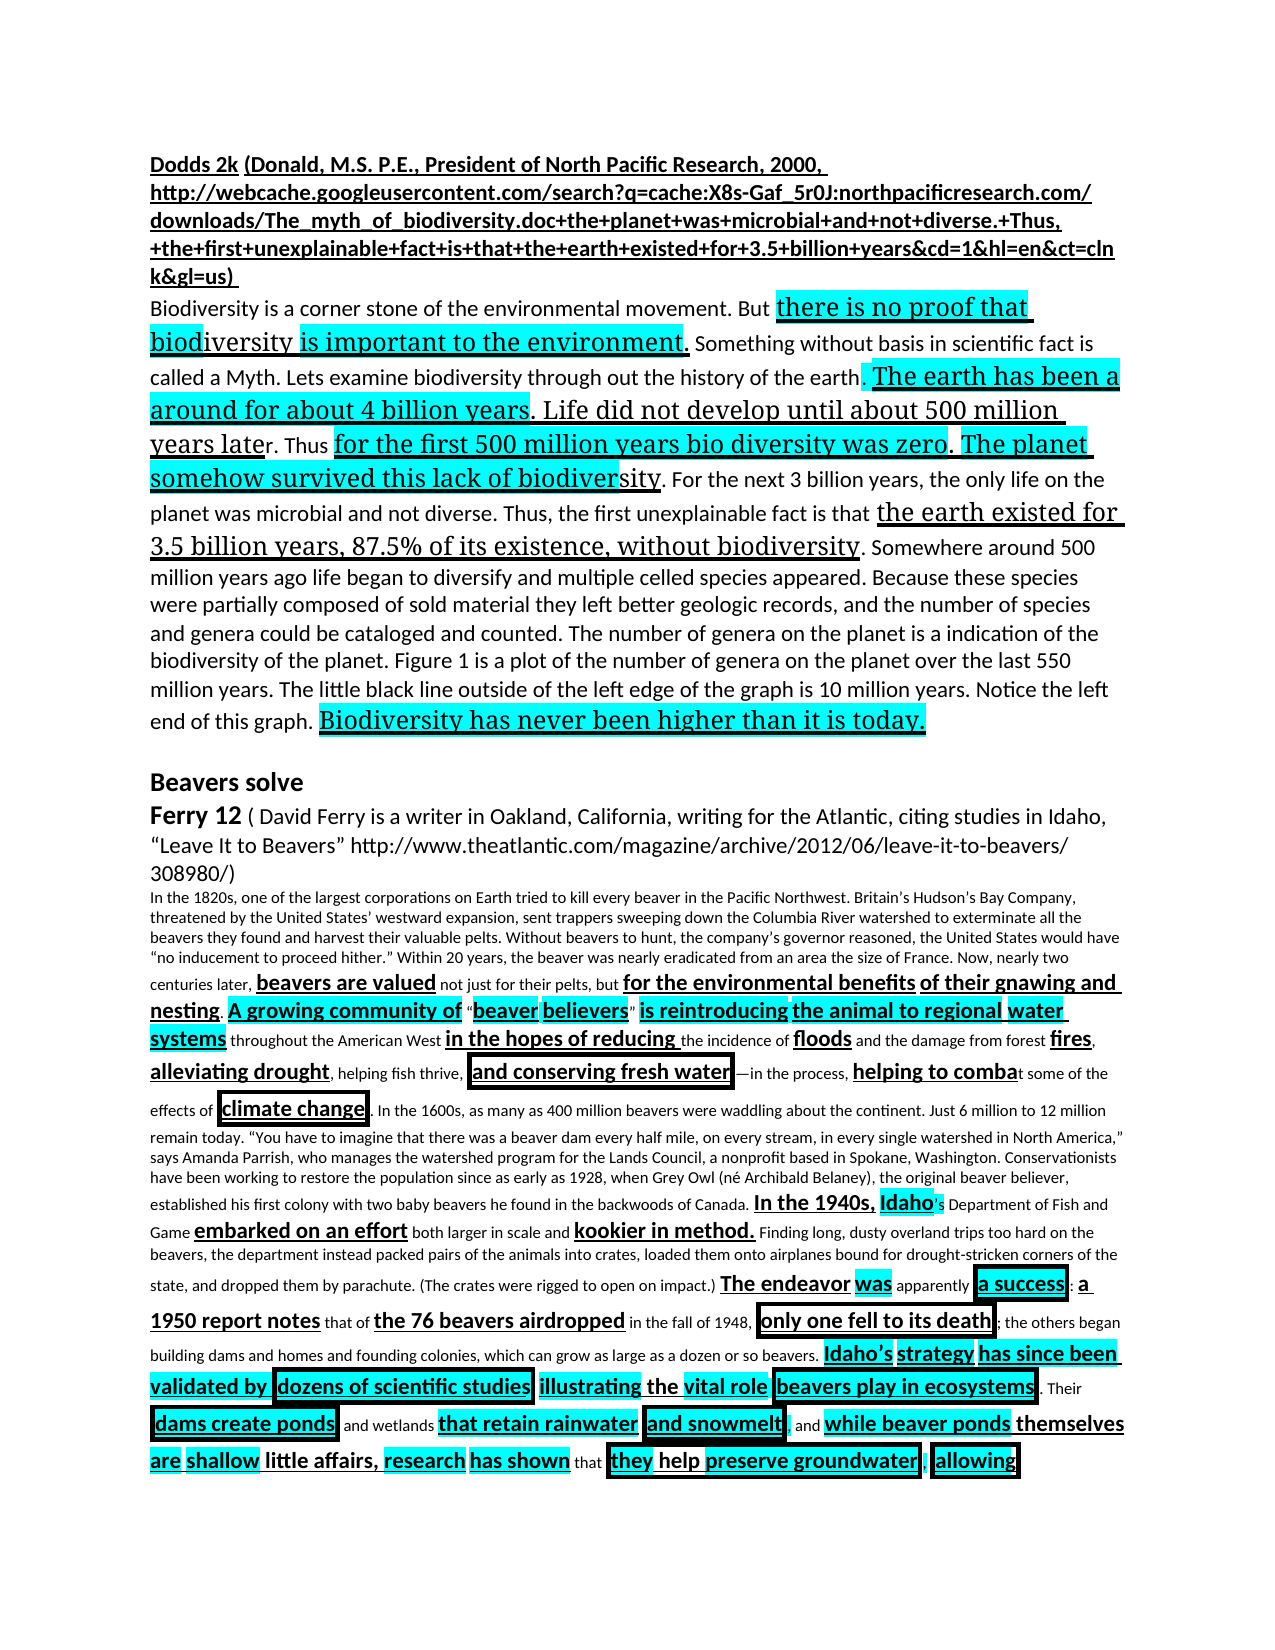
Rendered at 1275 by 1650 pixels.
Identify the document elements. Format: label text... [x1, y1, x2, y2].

text Ferry 12 ( David Ferry is a writer in Oakland, California, writing for the Atlantic, citing studies in Idaho, “Leave It to Beavers” http://www.theatlantic.com/magazine/archive/2012/06/leave-it-to-beavers/308980/) [150, 798, 1125, 887]
text Beavers solve [150, 765, 1125, 798]
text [150, 887, 1125, 1479]
text Biodiversity is a corner stone of the environmental movement. But there is no proof that biodiversity is important to the environment. Something without basis in scientific fact is called a Myth. Lets examine biodiversity through out the history of the earth. The earth has been a around for about 4 billion years. Life did not develop until about 500 million years later. Thus for the first 500 million years bio diversity was zero. The planet somehow survived this lack of biodiversity. For the next 3 billion years, the only life on the planet was microbial and not diverse. Thus, the first unexplainable fact is that the earth existed for 3.5 billion years, 87.5% of its existence, without biodiversity. Somewhere around 500 million years ago life began to diversify and multiple celled species appeared. Because these species were partially composed of sold material they left better geologic records, and the number of species and genera could be cataloged and counted. The number of genera on the planet is a indication of the biodiversity of the planet. Figure 1 is a plot of the number of genera on the planet over the last 550 million years. The little black line outside of the left edge of the graph is 10 million years. Notice the left end of this graph. Biodiversity has never been higher than it is today. [150, 290, 1125, 737]
text Dodds 2k (Donald, M.S. P.E., President of North Pacific Research, 2000, http://webcache.googleusercontent.com/search?q=cache:X8s-Gaf_5r0J:northpacificresearch.com/downloads/The_myth_of_biodiversity.doc+the+planet+was+microbial+and+not+diverse.+Thus,+the+first+unexplainable+fact+is+that+the+earth+existed+for+3.5+billion+years&cd=1&hl=en&ct=clnk&gl=us) [150, 150, 1125, 290]
